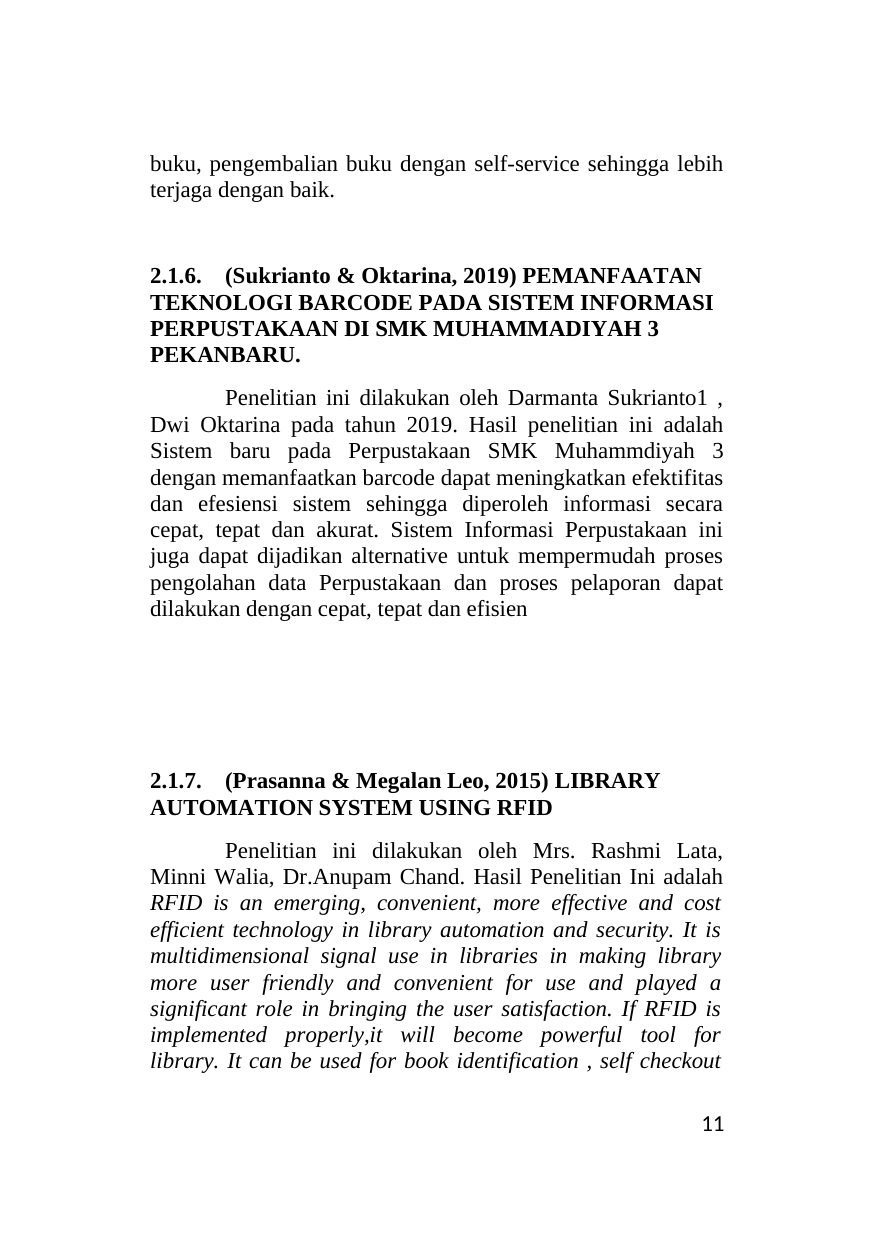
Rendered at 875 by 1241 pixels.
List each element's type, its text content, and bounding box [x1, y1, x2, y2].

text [150, 837, 724, 1074]
text Penelitian ini dilakukan oleh Darmanta Sukrianto1 , Dwi Oktarina pada tahun 2019. Hasil penelitian ini adalah Sistem baru pada Perpustakaan SMK Muhammdiyah 3 dengan memanfaatkan barcode dapat meningkatkan efektifitas dan efesiensi sistem sehingga diperoleh informasi secara cepat, tepat dan akurat. Sistem Informasi Perpustakaan ini juga dapat dijadikan alternative untuk mempermudah proses pengolahan data Perpustakaan dan proses pelaporan dapat dilakukan dengan cepat, tepat dan efisien [150, 384, 724, 622]
subtitle 2.1.6. (Sukrianto & Oktarina, 2019) PEMANFAATAN TEKNOLOGI BARCODE PADA SISTEM INFORMASI PERPUSTAKAAN DI SMK MUHAMMADIYAH 3 PEKANBARU. [150, 262, 724, 368]
subtitle 2.1.7. (Prasanna & Megalan Leo, 2015) LIBRARY AUTOMATION SYSTEM USING RFID [150, 767, 724, 820]
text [150, 150, 724, 203]
